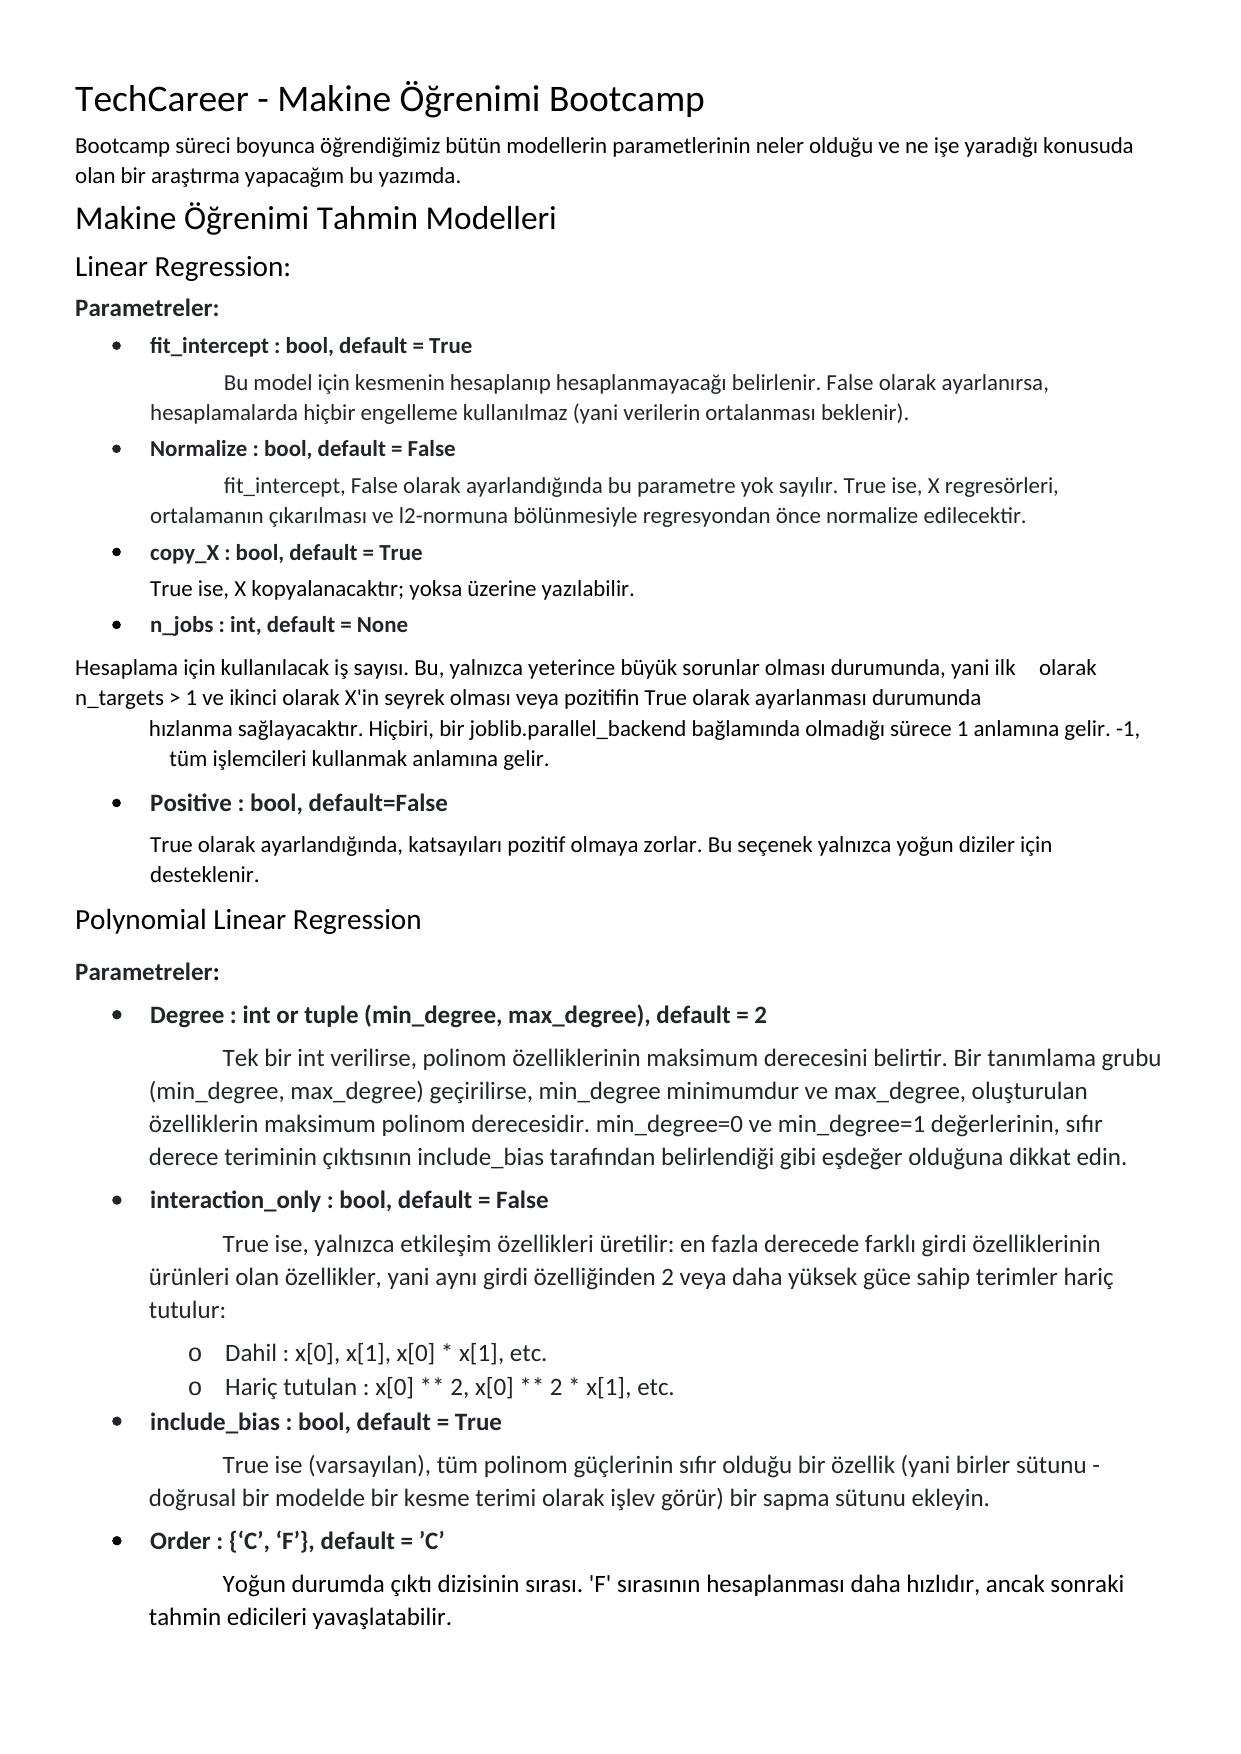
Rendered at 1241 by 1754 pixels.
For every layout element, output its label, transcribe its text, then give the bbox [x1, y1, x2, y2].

list n_jobs : int, default = None [112, 611, 1165, 639]
text Makine Öğrenimi Tahmin Modelleri [75, 197, 1165, 238]
text Hesaplama için kullanılacak iş sayısı. Bu, yalnızca yeterince büyük sorunlar olması durumunda, yani ilk olarak n_targets > 1 ve ikinci olarak X'in seyrek olması veya pozitifin True olarak ayarlanması durumunda hızlanma sağlayacaktır. Hiçbiri, bir joblib.parallel_backend bağlamında olmadığı sürece 1 anlamına gelir. -1, tüm işlemcileri kullanmak anlamına gelir. [75, 653, 1165, 772]
list include_bias : bool, default = True [112, 1406, 1165, 1436]
text Linear Regression: [75, 248, 1165, 283]
text Tek bir int verilirse, polinom özelliklerinin maksimum derecesini belirtir. Bir tanımlama grubu (min_degree, max_degree) geçirilirse, min_degree minimumdur ve max_degree, oluşturulan özelliklerin maksimum polinom derecesidir. min_degree=0 ve min_degree=1 değerlerinin, sıfır derece teriminin çıktısının include_bias tarafından belirlendiği gibi eşdeğer olduğuna dikkat edin. [149, 1043, 1165, 1172]
text Parametreler: [75, 956, 1165, 986]
list interaction_only : bool, default = False [112, 1185, 1165, 1215]
list fit_intercept : bool, default = True [112, 331, 1165, 359]
list Order : {‘C’, ‘F’}, default = ’C’ [112, 1525, 1165, 1556]
text Parametreler: [75, 292, 1165, 323]
list Dahil : x[0], x[1], x[0] * x[1], etc. [187, 1337, 1165, 1369]
list copy_X : bool, default = True [112, 538, 1165, 566]
list Hariç tutulan : x[0] ** 2, x[0] ** 2 * x[1], etc. [187, 1371, 1165, 1403]
text Yoğun durumda çıktı dizisinin sırası. 'F' sırasının hesaplanması daha hızlıdır, ancak sonraki tahmin edicileri yavaşlatabilir. [149, 1569, 1165, 1632]
text True olarak ayarlandığında, katsayıları pozitif olmaya zorlar. Bu seçenek yalnızca yoğun diziler için desteklenir. [150, 830, 1165, 888]
text True ise, yalnızca etkileşim özellikleri üretilir: en fazla derecede farklı girdi özelliklerinin ürünleri olan özellikler, yani aynı girdi özelliğinden 2 veya daha yüksek güce sahip terimler hariç tutulur: [149, 1228, 1165, 1324]
text Polynomial Linear Regression [75, 901, 1165, 936]
text TechCareer - Makine Öğrenimi Bootcamp [75, 75, 1165, 121]
text Bu model için kesmenin hesaplanıp hesaplanmayacağı belirlenir. False olarak ayarlanırsa, hesaplamalarda hiçbir engelleme kullanılmaz (yani verilerin ortalanması beklenir). [150, 368, 1165, 426]
list Normalize : bool, default = False [112, 434, 1165, 463]
text True ise (varsayılan), tüm polinom güçlerinin sıfır olduğu bir özellik (yani birler sütunu - doğrusal bir modelde bir kesme terimi olarak işlev görür) bir sapma sütunu ekleyin. [149, 1449, 1165, 1512]
text Bootcamp süreci boyunca öğrendiğimiz bütün modellerin parametlerinin neler olduğu ve ne işe yaradığı konusuda olan bir araştırma yapacağım bu yazımda. [75, 131, 1165, 189]
text True ise, X kopyalanacaktır; yoksa üzerine yazılabilir. [150, 574, 1165, 602]
list Positive : bool, default=False [112, 787, 1165, 817]
text fit_intercept, False olarak ayarlandığında bu parametre yok sayılır. True ise, X regresörleri, ortalamanın çıkarılması ve l2-normuna bölünmesiyle regresyondan önce normalize edilecektir. [150, 471, 1165, 529]
list Degree : int or tuple (min_degree, max_degree), default = 2 [112, 999, 1165, 1030]
